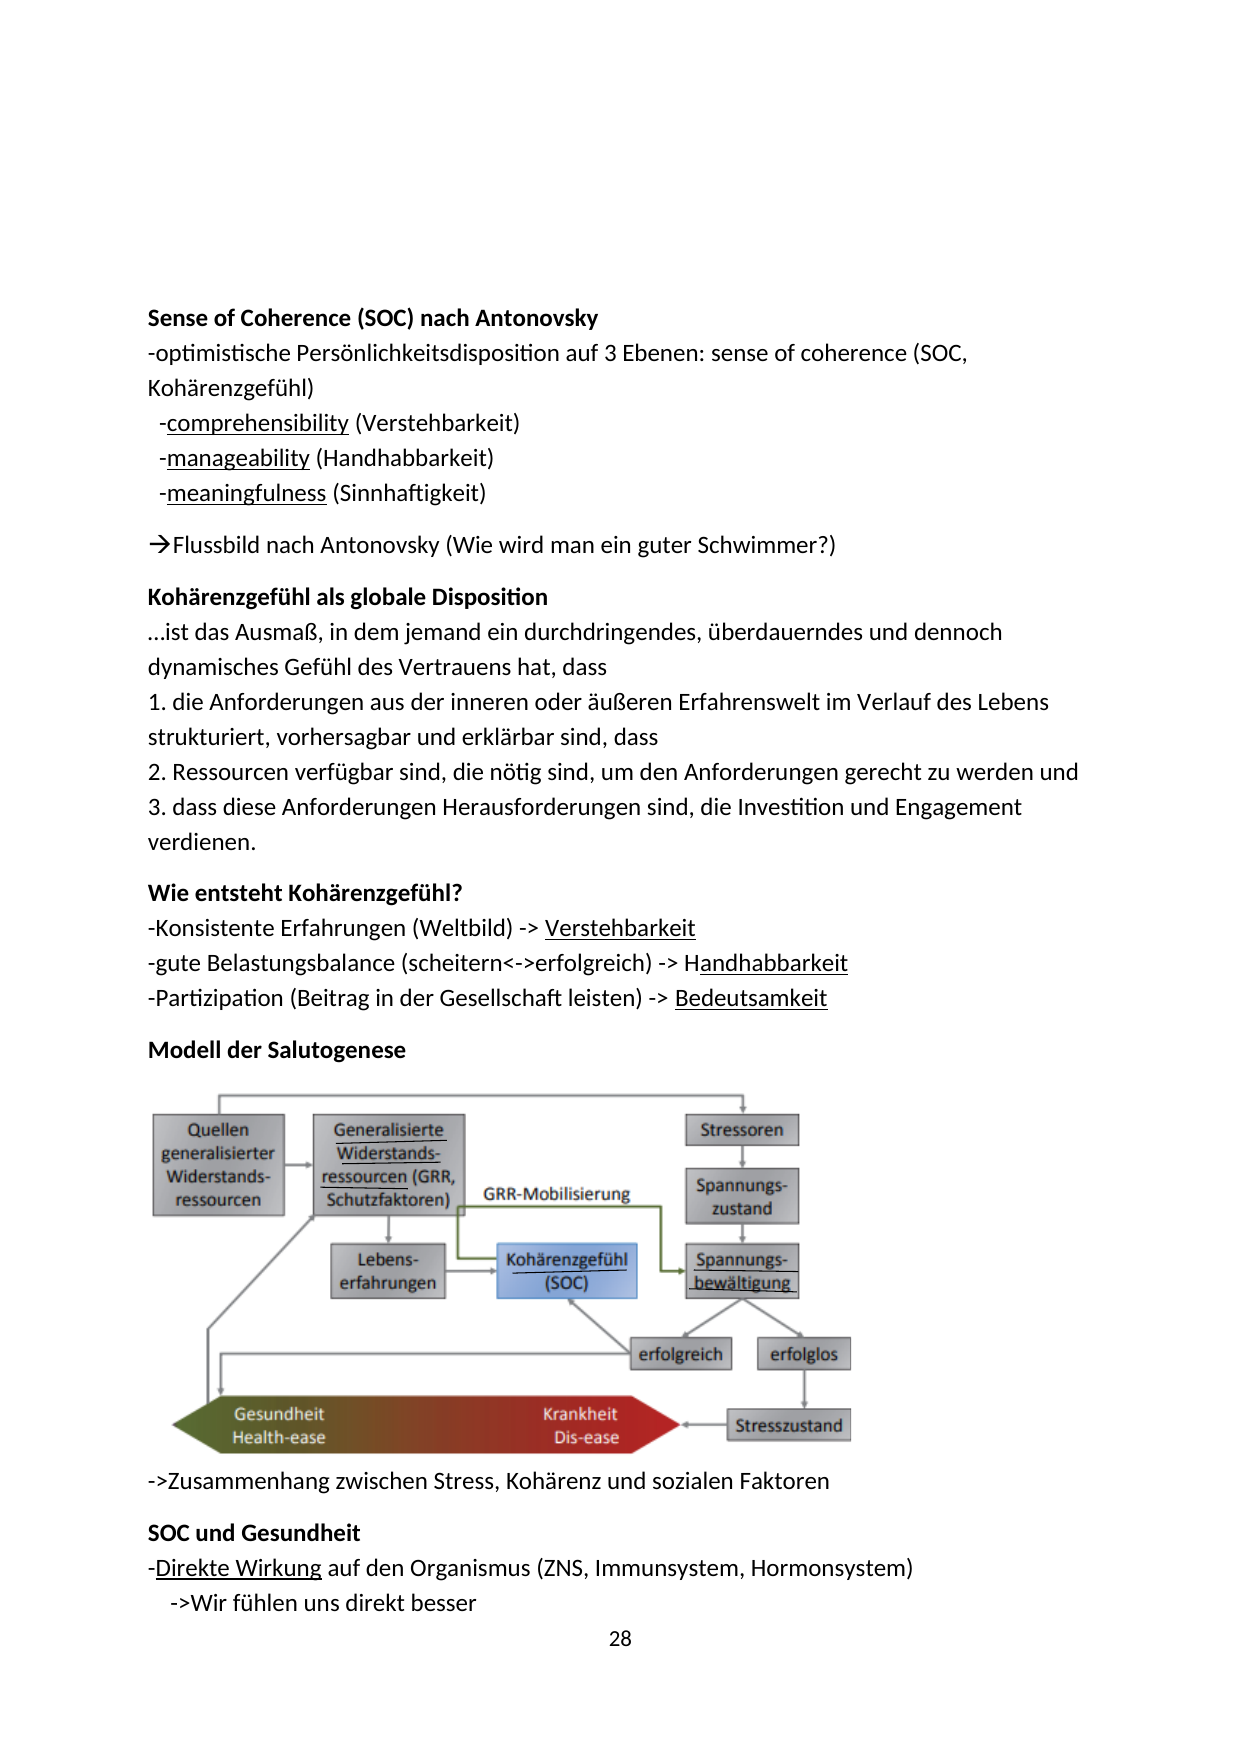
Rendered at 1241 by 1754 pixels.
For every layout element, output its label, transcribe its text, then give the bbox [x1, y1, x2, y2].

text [148, 1517, 1093, 1618]
text Kohärenzgefühl als globale Disposition …ist das Ausmaß, in dem jemand ein durchdringendes, überdauerndes und dennoch dynamisches Gefühl des Vertrauens hat, dass 1. die Anforderungen aus der inneren oder äußeren Erfahrenswelt im Verlauf des Lebens strukturiert, vorhersagbar und erklärbar sind, dass 2. Ressourcen verfügbar sind, die nötig sind, um den Anforderungen gerecht zu werden und 3. dass diese Anforderungen Herausforderungen sind, die Investition und Engagement verdienen. [148, 581, 1093, 856]
picture [147, 1086, 852, 1461]
text Sense of Coherence (SOC) nach Antonovsky -optimistische Persönlichkeitsdisposition auf 3 Ebenen: sense of coherence (SOC, Kohärenzgefühl) -comprehensibility (Verstehbarkeit) -manageability (Handhabbarkeit) -meaningfulness (Sinnhaftigkeit) [148, 303, 1093, 508]
text Flussbild nach Antonovsky (Wie wird man ein guter Schwimmer?) [148, 529, 1093, 560]
text Wie entsteht Kohärenzgefühl? -Konsistente Erfahrungen (Weltbild) -> Verstehbarkeit -gute Belastungsbalance (scheitern<->erfolgreich) -> Handhabbarkeit -Partizipation (Beitrag in der Gesellschaft leisten) -> Bedeutsamkeit [148, 878, 1093, 1013]
text Modell der Salutogenese [148, 1034, 1093, 1065]
